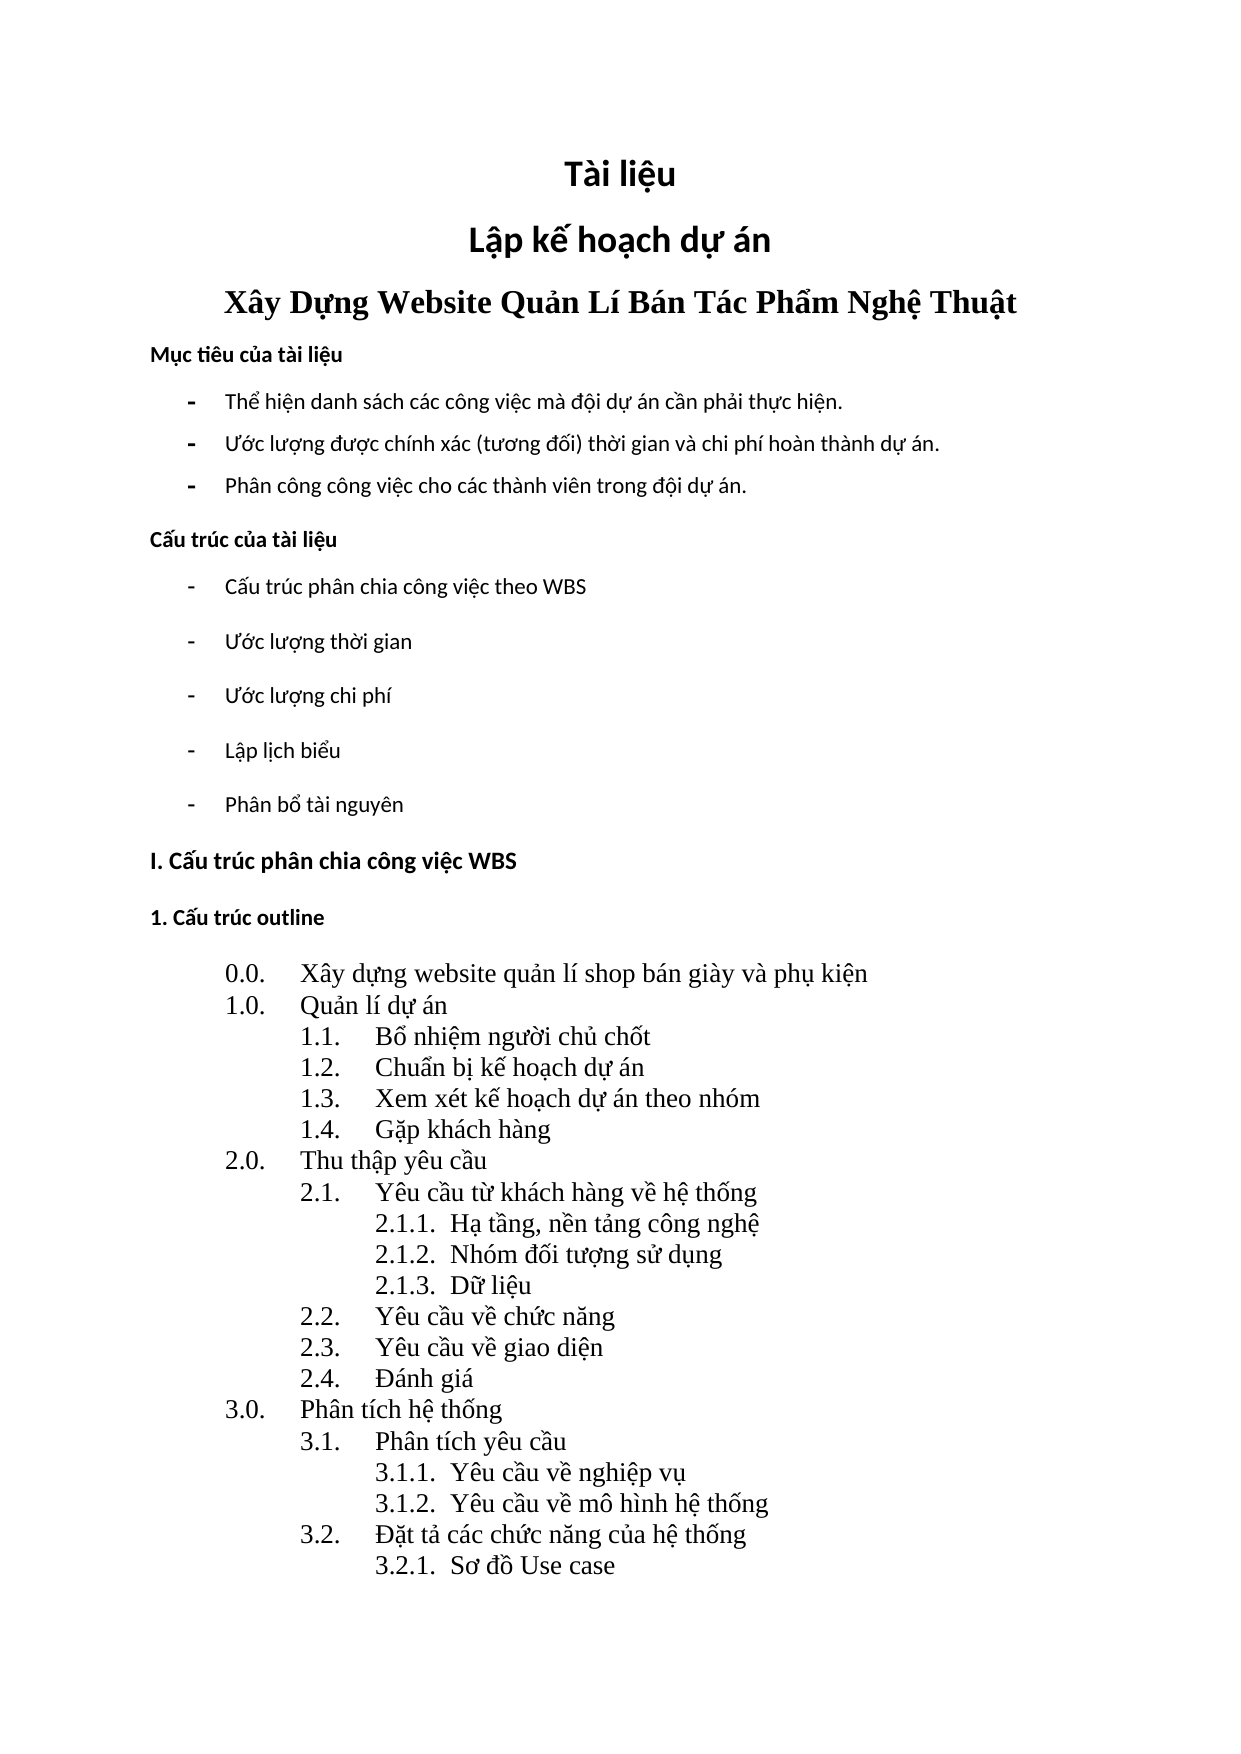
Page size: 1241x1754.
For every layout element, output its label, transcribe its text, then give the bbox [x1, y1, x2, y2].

list Đánh giá [300, 1362, 1090, 1394]
list Yêu cầu về giao diện [300, 1331, 1090, 1362]
list Lập lịch biểu [187, 736, 1090, 764]
list Yêu cầu từ khách hàng về hệ thống [300, 1176, 1090, 1207]
list Cấu trúc phân chia công việc theo WBS [187, 572, 1090, 601]
list Phân tích yêu cầu [300, 1425, 1090, 1456]
list Sơ đồ Use case [375, 1549, 1090, 1581]
text Lập kế hoạch dự án [150, 216, 1090, 262]
list Yêu cầu về mô hình hệ thống [375, 1487, 1090, 1518]
text Tài liệu [150, 150, 1090, 196]
list Dữ liệu [375, 1269, 1090, 1300]
list Phân tích hệ thống [225, 1394, 1090, 1425]
list Thể hiện danh sách các công việc mà đội dự án cần phải thực hiện. [187, 387, 1090, 415]
list Ước lượng được chính xác (tương đối) thời gian và chi phí hoàn thành dự án. [187, 429, 1090, 457]
list Ước lượng chi phí [187, 681, 1090, 709]
list Chuẩn bị kế hoạch dự án [300, 1051, 1090, 1082]
list Đặt tả các chức năng của hệ thống [300, 1518, 1090, 1549]
list Yêu cầu về nghiệp vụ [375, 1456, 1090, 1487]
list Xem xét kế hoạch dự án theo nhóm [300, 1082, 1090, 1113]
list Gặp khách hàng [300, 1113, 1090, 1144]
list Quản lí dự án [225, 989, 1090, 1020]
list Nhóm đối tượng sử dụng [375, 1238, 1090, 1269]
list Thu thập yêu cầu [225, 1144, 1090, 1176]
text Cấu trúc của tài liệu [150, 526, 1090, 554]
text 1. Cấu trúc outline [150, 903, 1090, 931]
text Mục tiêu của tài liệu [150, 340, 1090, 368]
list Phân bổ tài nguyên [187, 790, 1090, 818]
list Bổ nhiệm người chủ chốt [300, 1020, 1090, 1051]
text Xây Dựng Website Quản Lí Bán Tác Phẩm Nghệ Thuật [150, 282, 1090, 321]
list Phân công công việc cho các thành viên trong đội dự án. [187, 471, 1090, 499]
text I. Cấu trúc phân chia công việc WBS [150, 845, 1090, 875]
list Xây dựng website quản lí shop bán giày và phụ kiện [225, 958, 1090, 989]
list Hạ tầng, nền tảng công nghệ [375, 1207, 1090, 1238]
list Yêu cầu về chức năng [300, 1300, 1090, 1331]
list Ước lượng thời gian [187, 627, 1090, 655]
